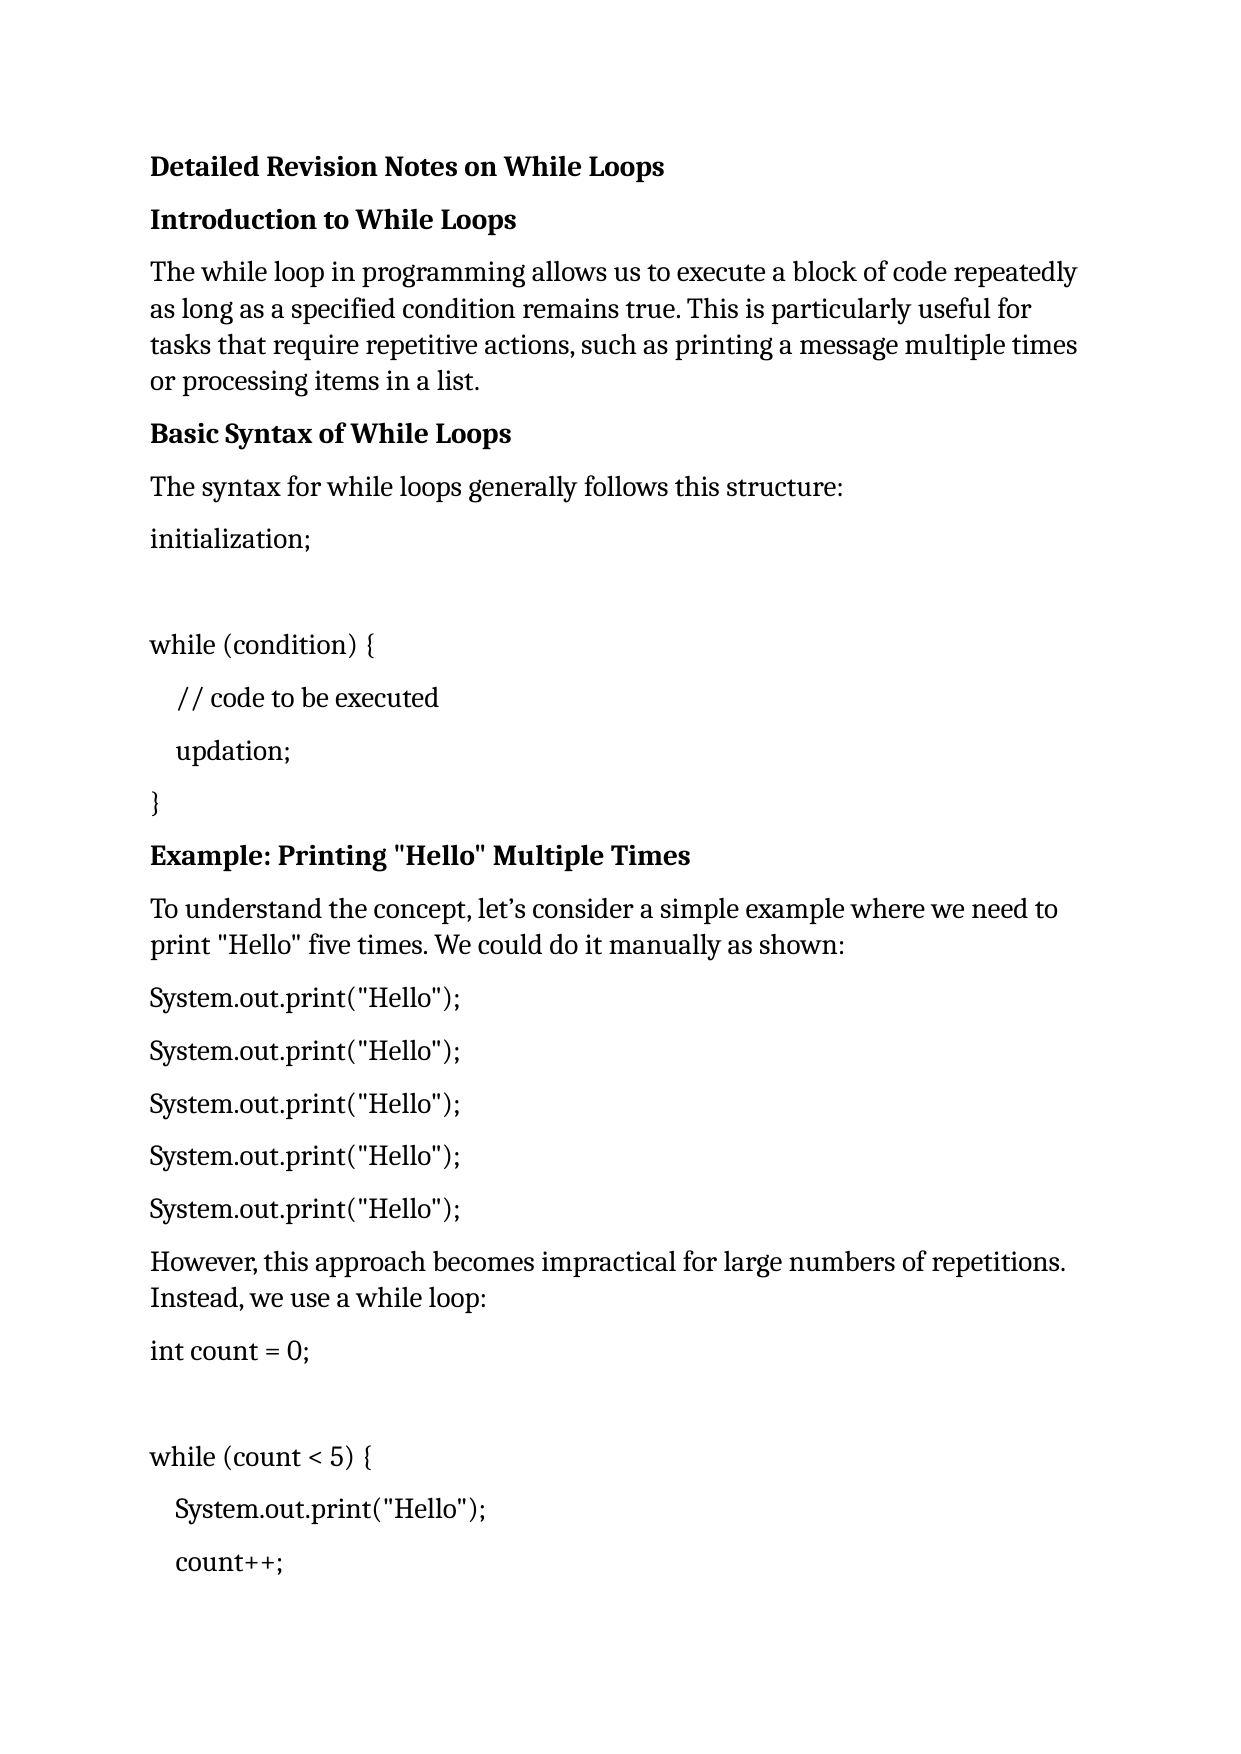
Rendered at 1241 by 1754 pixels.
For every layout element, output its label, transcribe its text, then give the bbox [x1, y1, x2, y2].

text The syntax for while loops generally follows this structure: [150, 470, 1090, 503]
text System.out.print("Hello"); [150, 1139, 1090, 1173]
text System.out.print("Hello"); [150, 1493, 1090, 1526]
text System.out.print("Hello"); [150, 1034, 1090, 1067]
text // code to be executed [150, 681, 1090, 714]
text To understand the concept, let’s consider a simple example where we need to print "Hello" five times. We could do it manually as shown: [150, 892, 1090, 962]
text count++; [150, 1545, 1090, 1579]
text System.out.print("Hello"); [150, 981, 1090, 1015]
text The while loop in programming allows us to execute a block of code repeatedly as long as a specified condition remains true. This is particularly useful for tasks that require repetitive actions, such as printing a message multiple times or processing items in a list. [150, 256, 1090, 398]
text However, this approach becomes impractical for large numbers of repetitions. Instead, we use a while loop: [150, 1245, 1090, 1315]
text Example: Printing "Hello" Multiple Times [150, 839, 1090, 873]
text System.out.print("Hello"); [150, 1192, 1090, 1226]
text while (condition) { [150, 628, 1090, 662]
text updation; [150, 734, 1090, 767]
text int count = 0; [150, 1334, 1090, 1368]
text Basic Syntax of While Loops [150, 417, 1090, 450]
text Introduction to While Loops [150, 203, 1090, 236]
text while (count < 5) { [150, 1440, 1090, 1473]
text initialization; [150, 522, 1090, 556]
text Detailed Revision Notes on While Loops [150, 150, 1090, 183]
text } [150, 787, 1090, 820]
text System.out.print("Hello"); [150, 1087, 1090, 1120]
